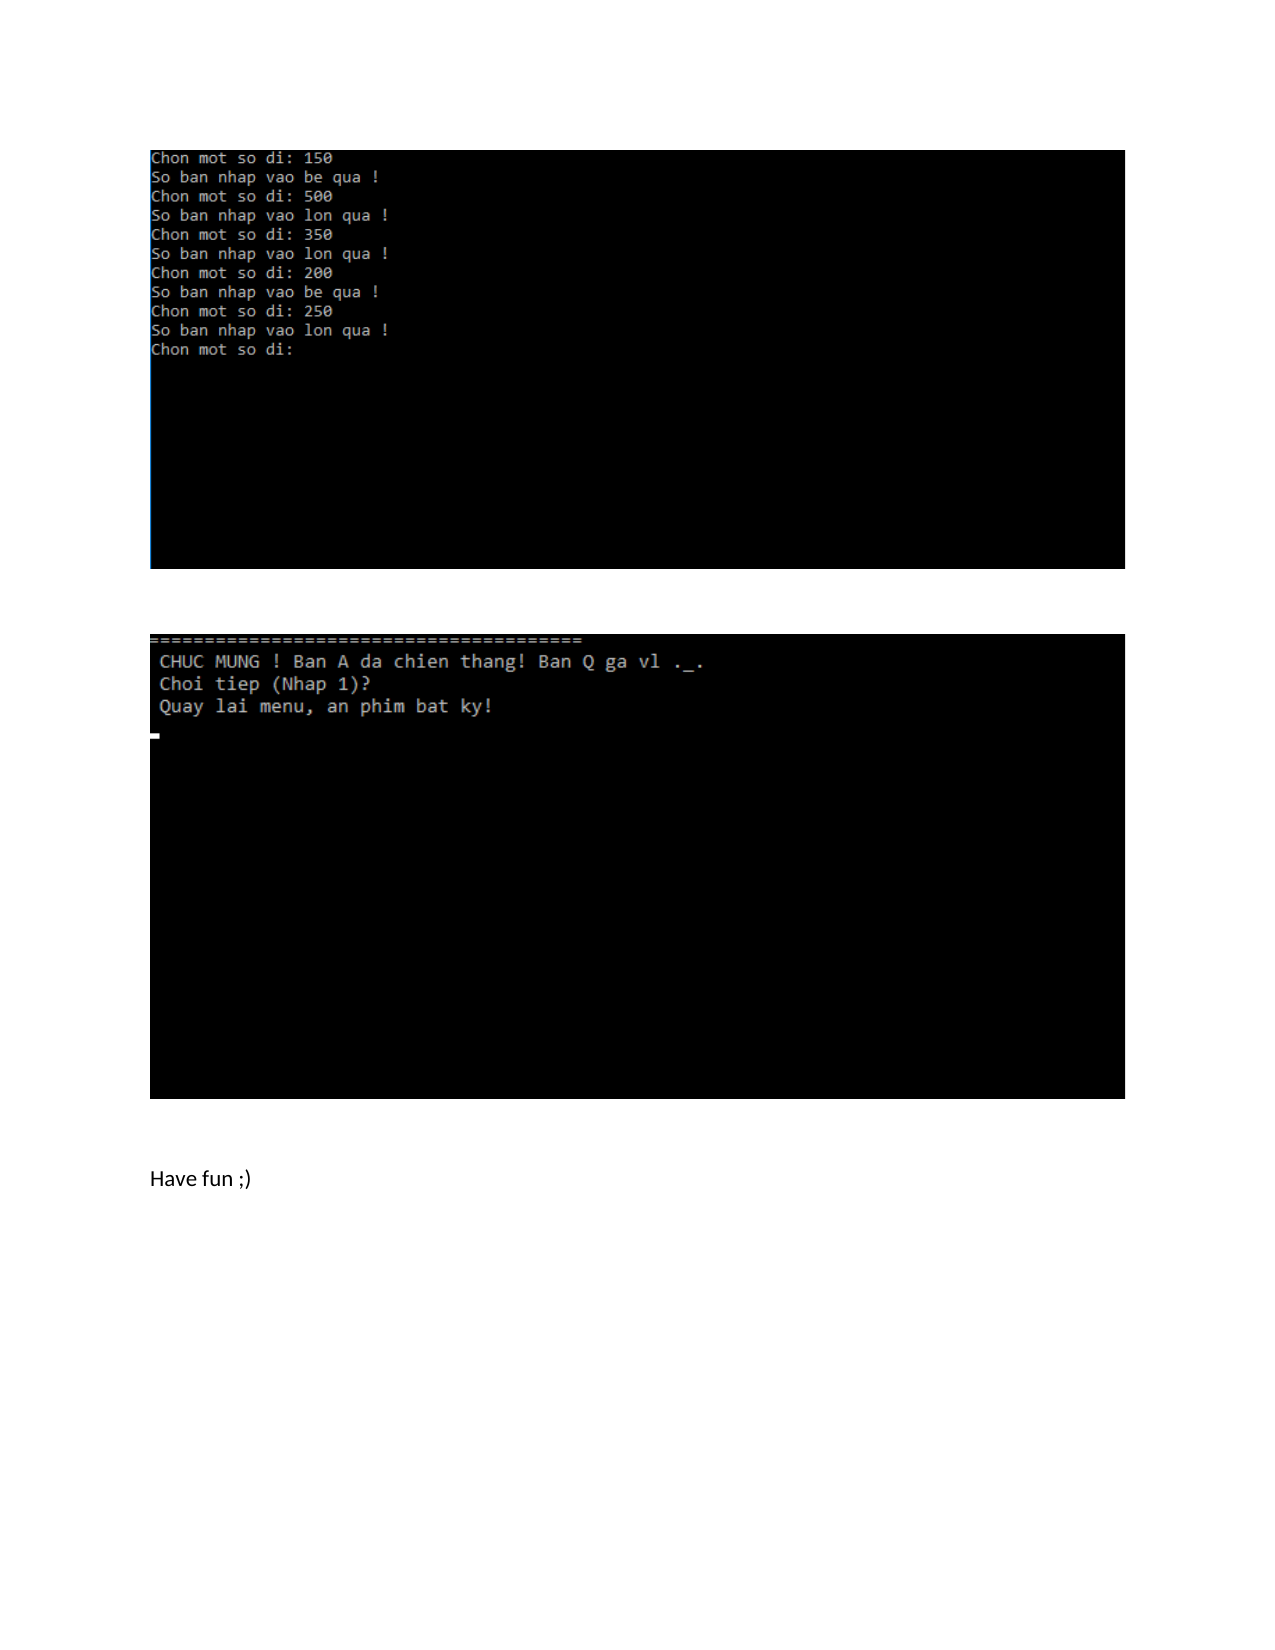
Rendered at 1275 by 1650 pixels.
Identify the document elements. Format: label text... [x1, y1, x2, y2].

picture [150, 150, 1125, 569]
text Have fun ;) [150, 1164, 1125, 1192]
picture [150, 634, 1125, 1099]
